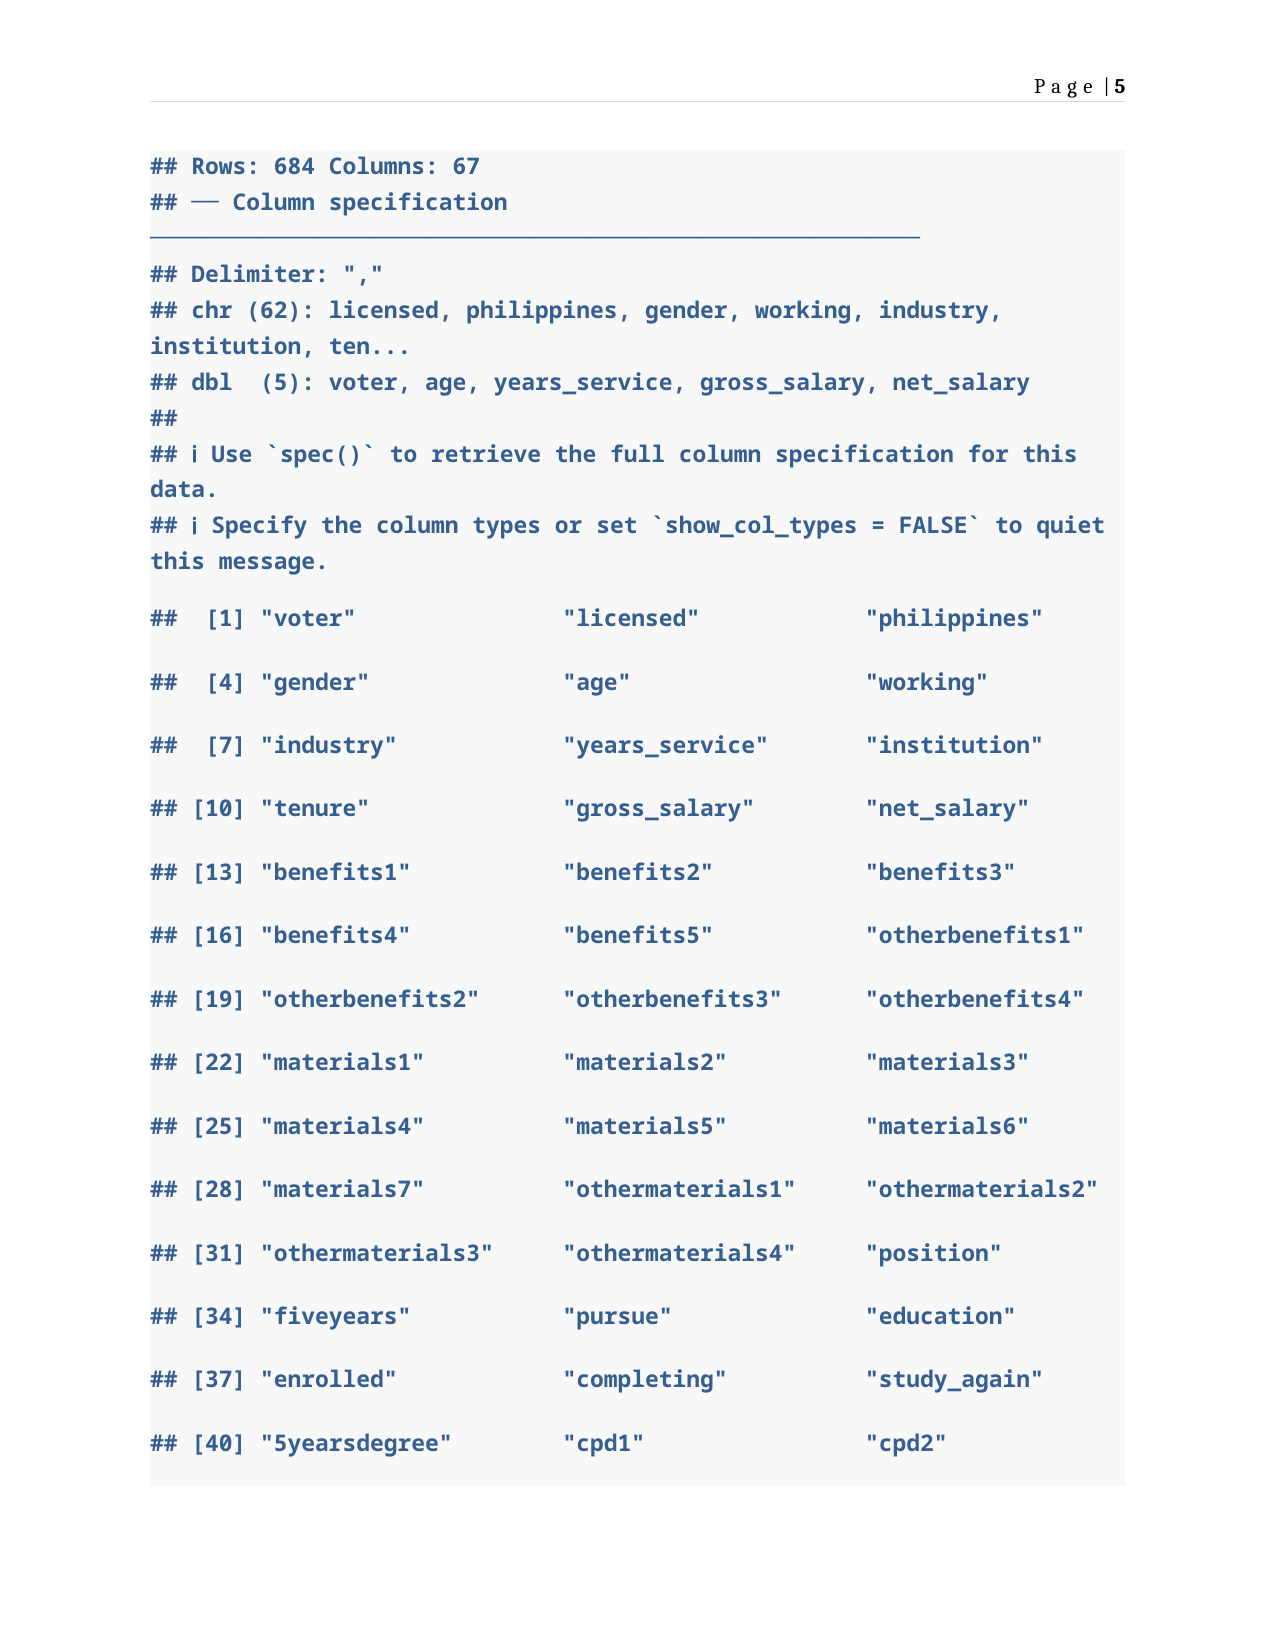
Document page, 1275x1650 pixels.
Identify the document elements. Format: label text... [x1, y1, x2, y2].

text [150, 602, 1125, 1486]
text ## Rows: 684 Columns: 67 ## ── Column specification ──────────────────────────────────────────────────────── ## Delimiter: "," ## chr (62): licensed, philippines, gender, working, industry, institution, ten... ## dbl (5): voter, age, years_service, gross_salary, net_salary ## ## ℹ Use `spec()` to retrieve the full column specification for this data. ## ℹ Specify the column types or set `show_col_types = FALSE` to quiet this message. [150, 150, 1125, 577]
